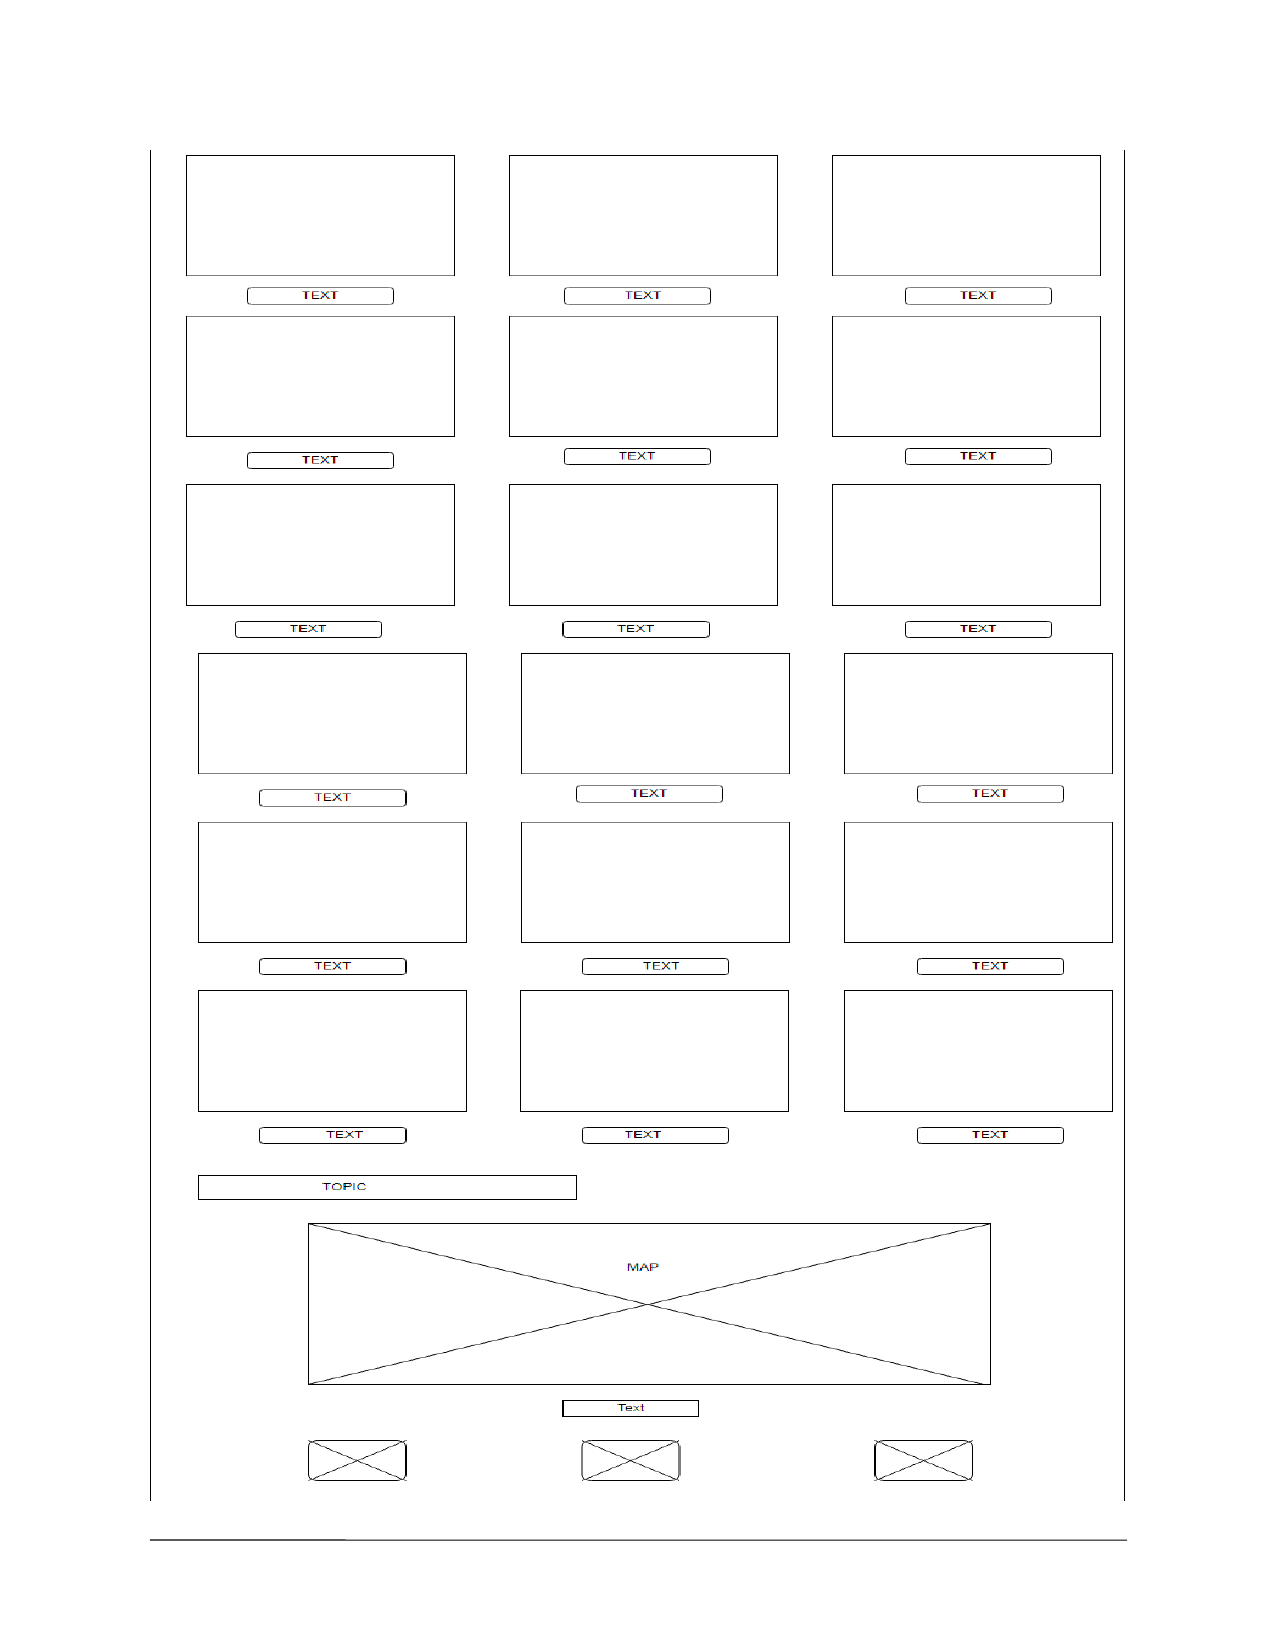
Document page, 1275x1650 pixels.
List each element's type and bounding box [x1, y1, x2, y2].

picture [150, 150, 1138, 1501]
